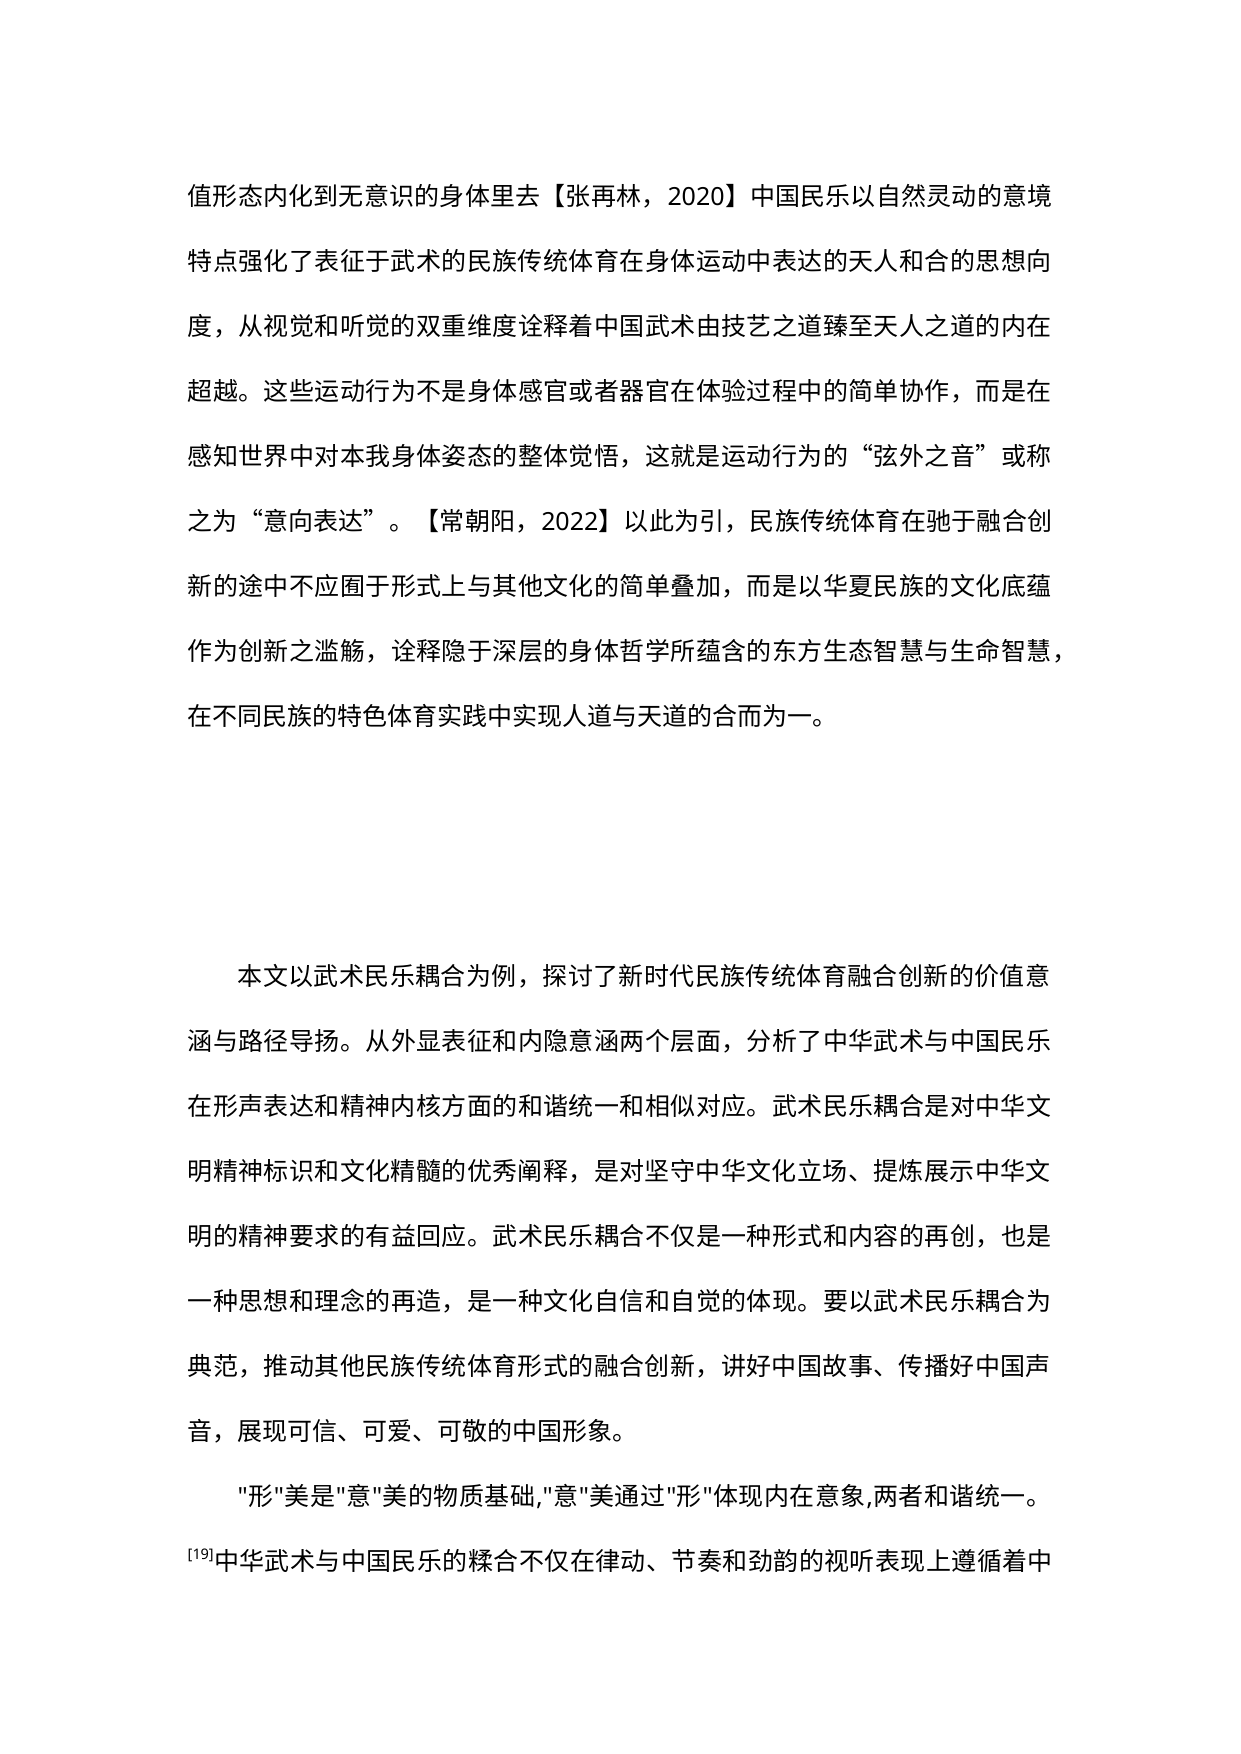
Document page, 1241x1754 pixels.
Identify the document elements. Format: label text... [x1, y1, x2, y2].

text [187, 162, 1053, 747]
text 本文以武术民乐耦合为例，探讨了新时代民族传统体育融合创新的价值意涵与路径导扬。从外显表征和内隐意涵两个层面，分析了中华武术与中国民乐在形声表达和精神内核方面的和谐统一和相似对应。武术民乐耦合是对中华文明精神标识和文化精髓的优秀阐释，是对坚守中华文化立场、提炼展示中华文明的精神要求的有益回应。武术民乐耦合不仅是一种形式和内容的再创，也是一种思想和理念的再造，是一种文化自信和自觉的体现。要以武术民乐耦合为典范，推动其他民族传统体育形式的融合创新，讲好中国故事、传播好中国声音，展现可信、可爱、可敬的中国形象。 [187, 942, 1053, 1462]
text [187, 1462, 1053, 1592]
